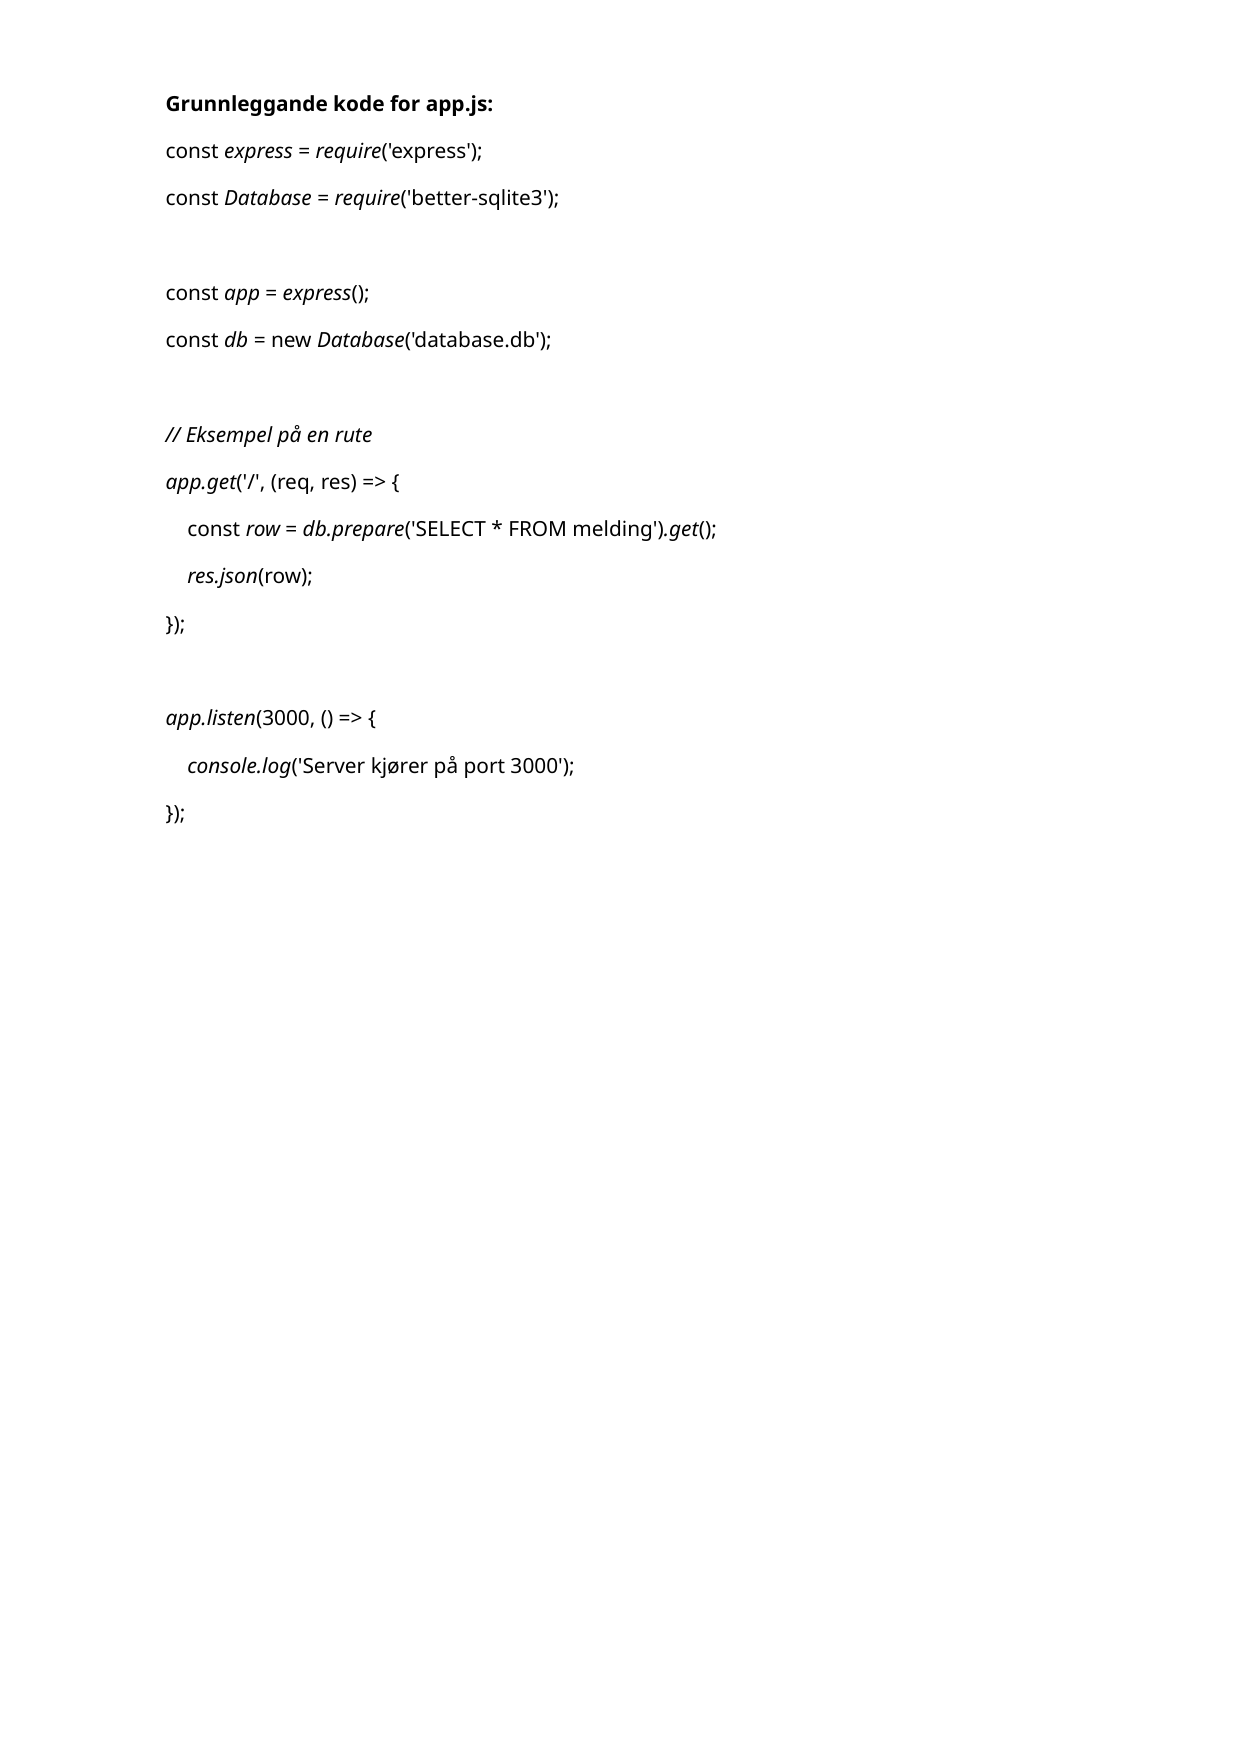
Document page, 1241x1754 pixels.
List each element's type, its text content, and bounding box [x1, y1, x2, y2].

text const row = db.prepare('SELECT * FROM melding').get(); [165, 514, 1075, 543]
text // Eksempel på en rute [165, 420, 1075, 448]
text res.json(row); [165, 562, 1075, 590]
text app.listen(3000, () => { [165, 703, 1075, 732]
text const Database = require('better-sqlite3'); [165, 183, 1075, 212]
text const express = require('express'); [165, 136, 1075, 164]
text }); [165, 798, 1075, 826]
text const app = express(); [165, 278, 1075, 306]
text }); [165, 609, 1075, 637]
text app.get('/', (req, res) => { [165, 467, 1075, 495]
text Grunnleggande kode for app.js: [165, 89, 1075, 117]
text const db = new Database('database.db'); [165, 325, 1075, 353]
text console.log('Server kjører på port 3000'); [165, 751, 1075, 779]
